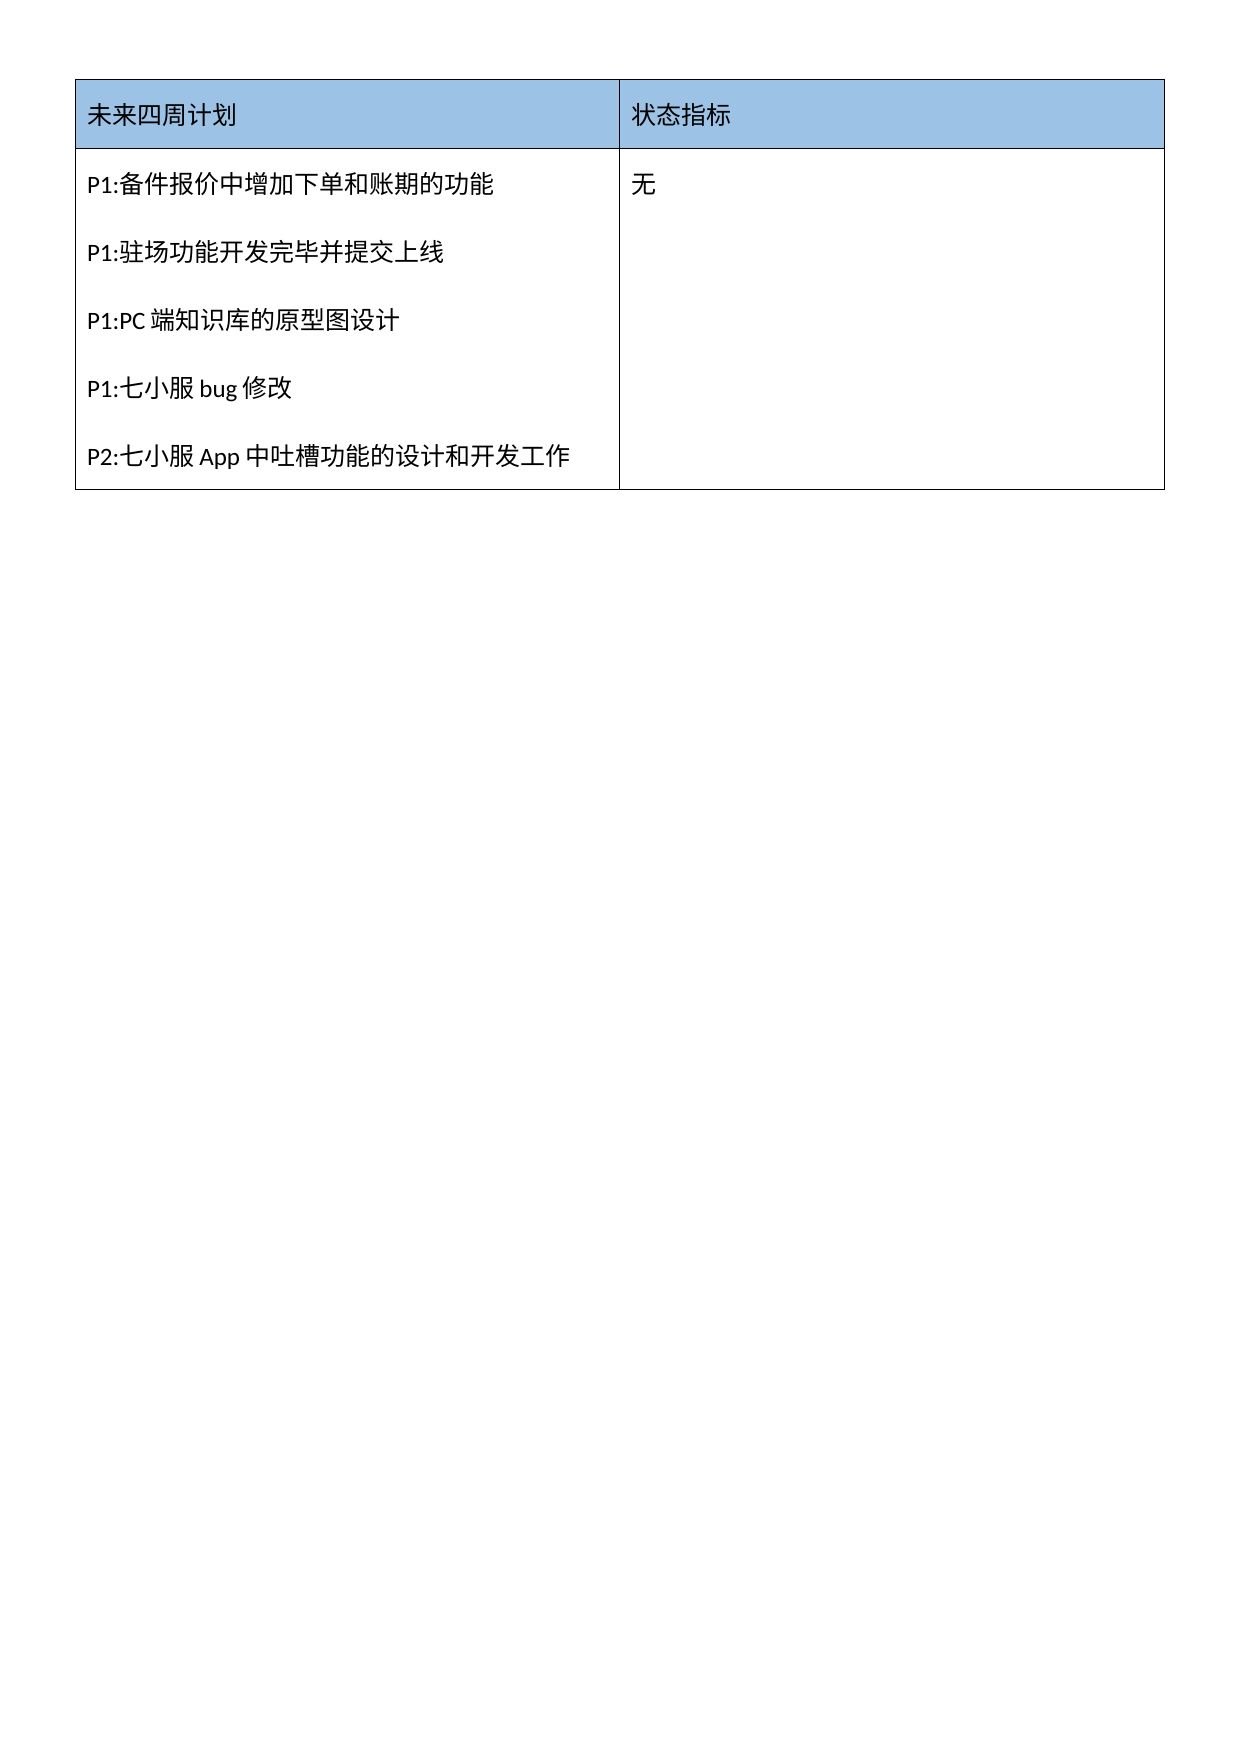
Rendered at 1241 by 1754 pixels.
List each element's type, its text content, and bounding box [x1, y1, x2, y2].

table_cell P1:备件报价中增加下单和账期的功能 P1:驻场功能开发完毕并提交上线 P1:PC端知识库的原型图设计 P1:七小服bug修改 P2:七小服App中吐槽功能的设计和开发工作 [76, 149, 619, 488]
table_cell 状态指标 [620, 80, 1164, 148]
table_cell 未来四周计划 [76, 80, 619, 148]
table_cell 无 [620, 149, 1164, 488]
